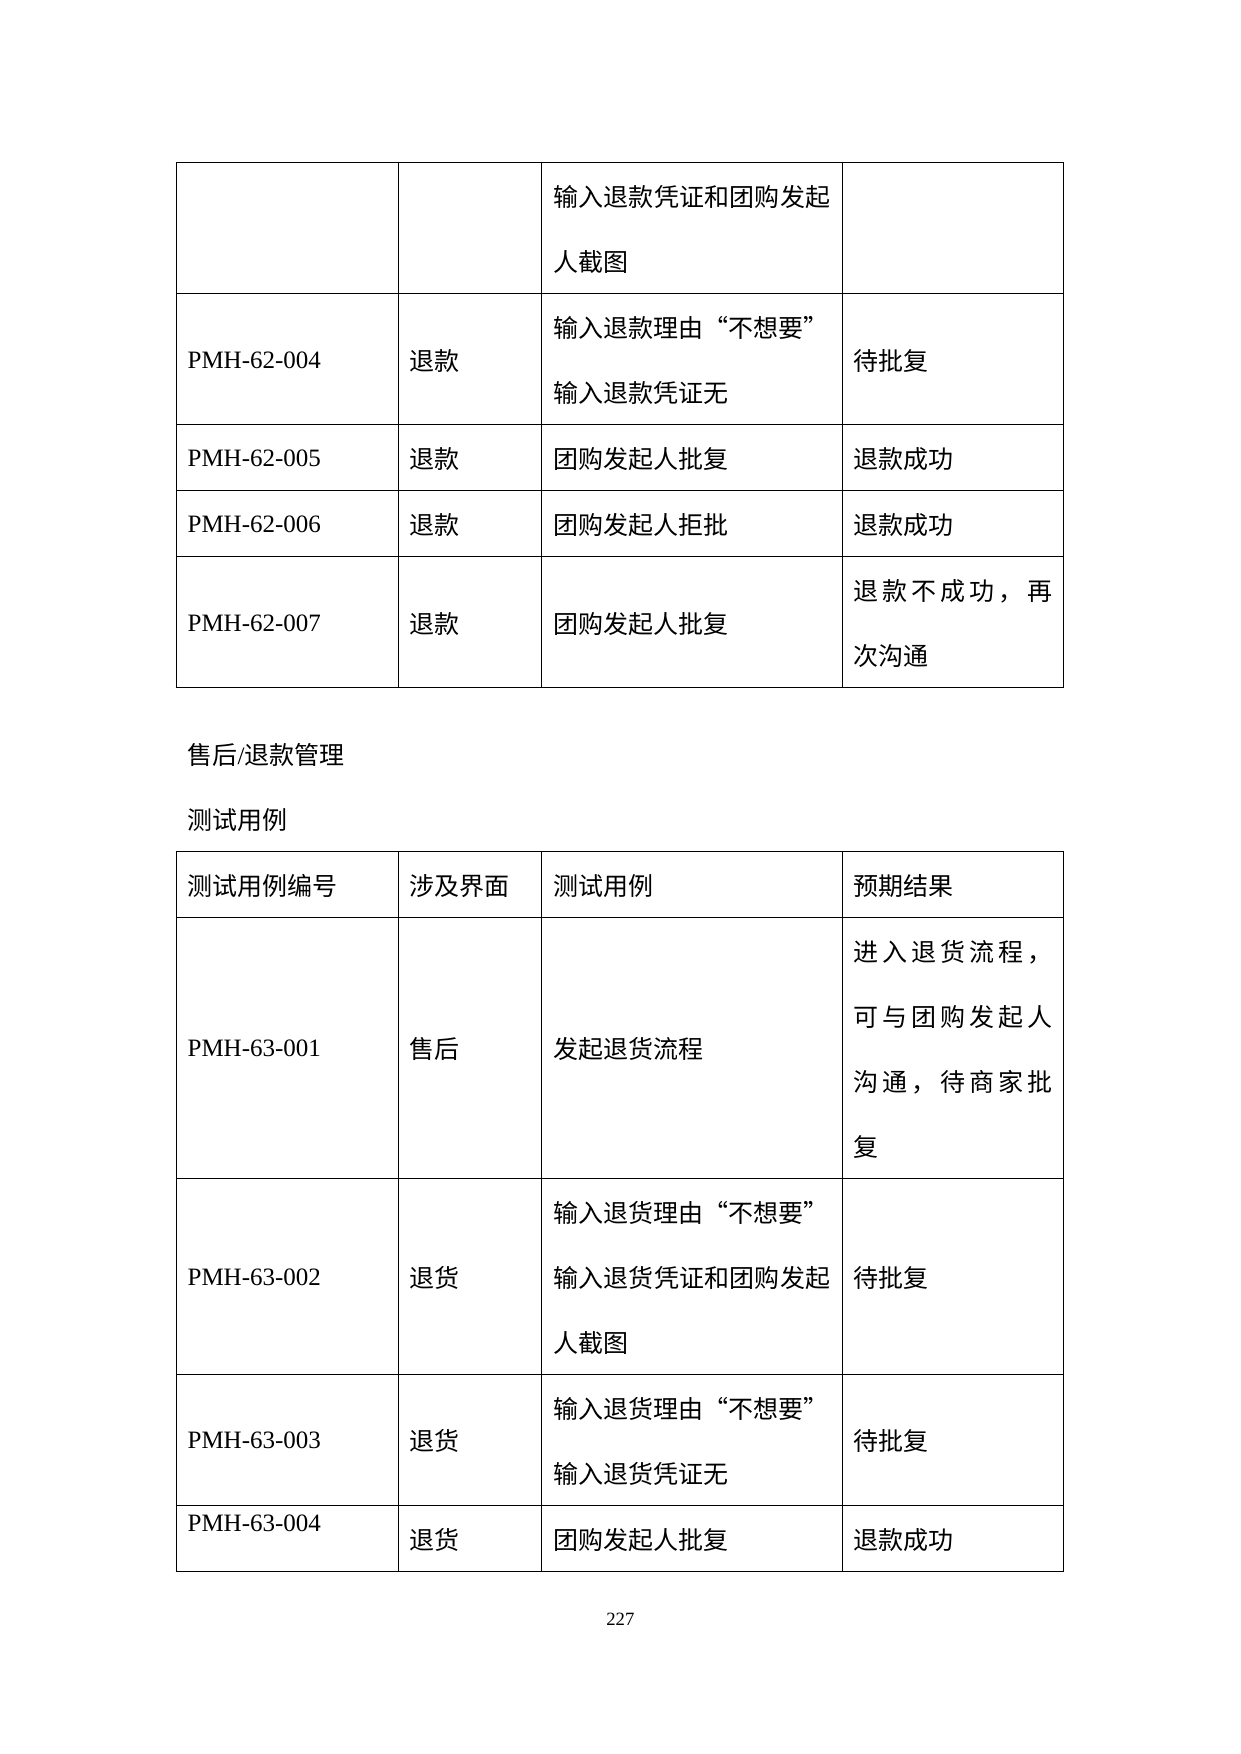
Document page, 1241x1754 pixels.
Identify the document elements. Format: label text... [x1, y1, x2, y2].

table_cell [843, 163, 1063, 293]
text 售后/退款管理 [187, 721, 1053, 786]
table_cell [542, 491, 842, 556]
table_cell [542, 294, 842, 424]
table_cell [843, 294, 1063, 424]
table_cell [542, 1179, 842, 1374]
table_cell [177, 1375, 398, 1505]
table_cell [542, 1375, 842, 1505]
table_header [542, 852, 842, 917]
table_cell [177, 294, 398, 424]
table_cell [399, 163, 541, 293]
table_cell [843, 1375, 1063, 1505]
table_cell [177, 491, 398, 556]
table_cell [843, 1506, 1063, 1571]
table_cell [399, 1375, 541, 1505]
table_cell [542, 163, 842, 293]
text 测试用例 [187, 786, 1053, 851]
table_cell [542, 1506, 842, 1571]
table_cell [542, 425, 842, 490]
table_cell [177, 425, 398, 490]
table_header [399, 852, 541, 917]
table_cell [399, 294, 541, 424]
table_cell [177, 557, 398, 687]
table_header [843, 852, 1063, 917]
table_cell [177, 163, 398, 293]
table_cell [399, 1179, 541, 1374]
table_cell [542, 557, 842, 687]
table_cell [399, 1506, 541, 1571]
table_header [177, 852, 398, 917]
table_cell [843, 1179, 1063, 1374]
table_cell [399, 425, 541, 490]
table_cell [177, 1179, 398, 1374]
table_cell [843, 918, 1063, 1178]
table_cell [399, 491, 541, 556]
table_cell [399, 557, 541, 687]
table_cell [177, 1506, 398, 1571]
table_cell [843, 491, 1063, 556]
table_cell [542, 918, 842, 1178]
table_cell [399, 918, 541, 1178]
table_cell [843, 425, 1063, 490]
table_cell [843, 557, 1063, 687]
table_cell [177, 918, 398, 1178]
